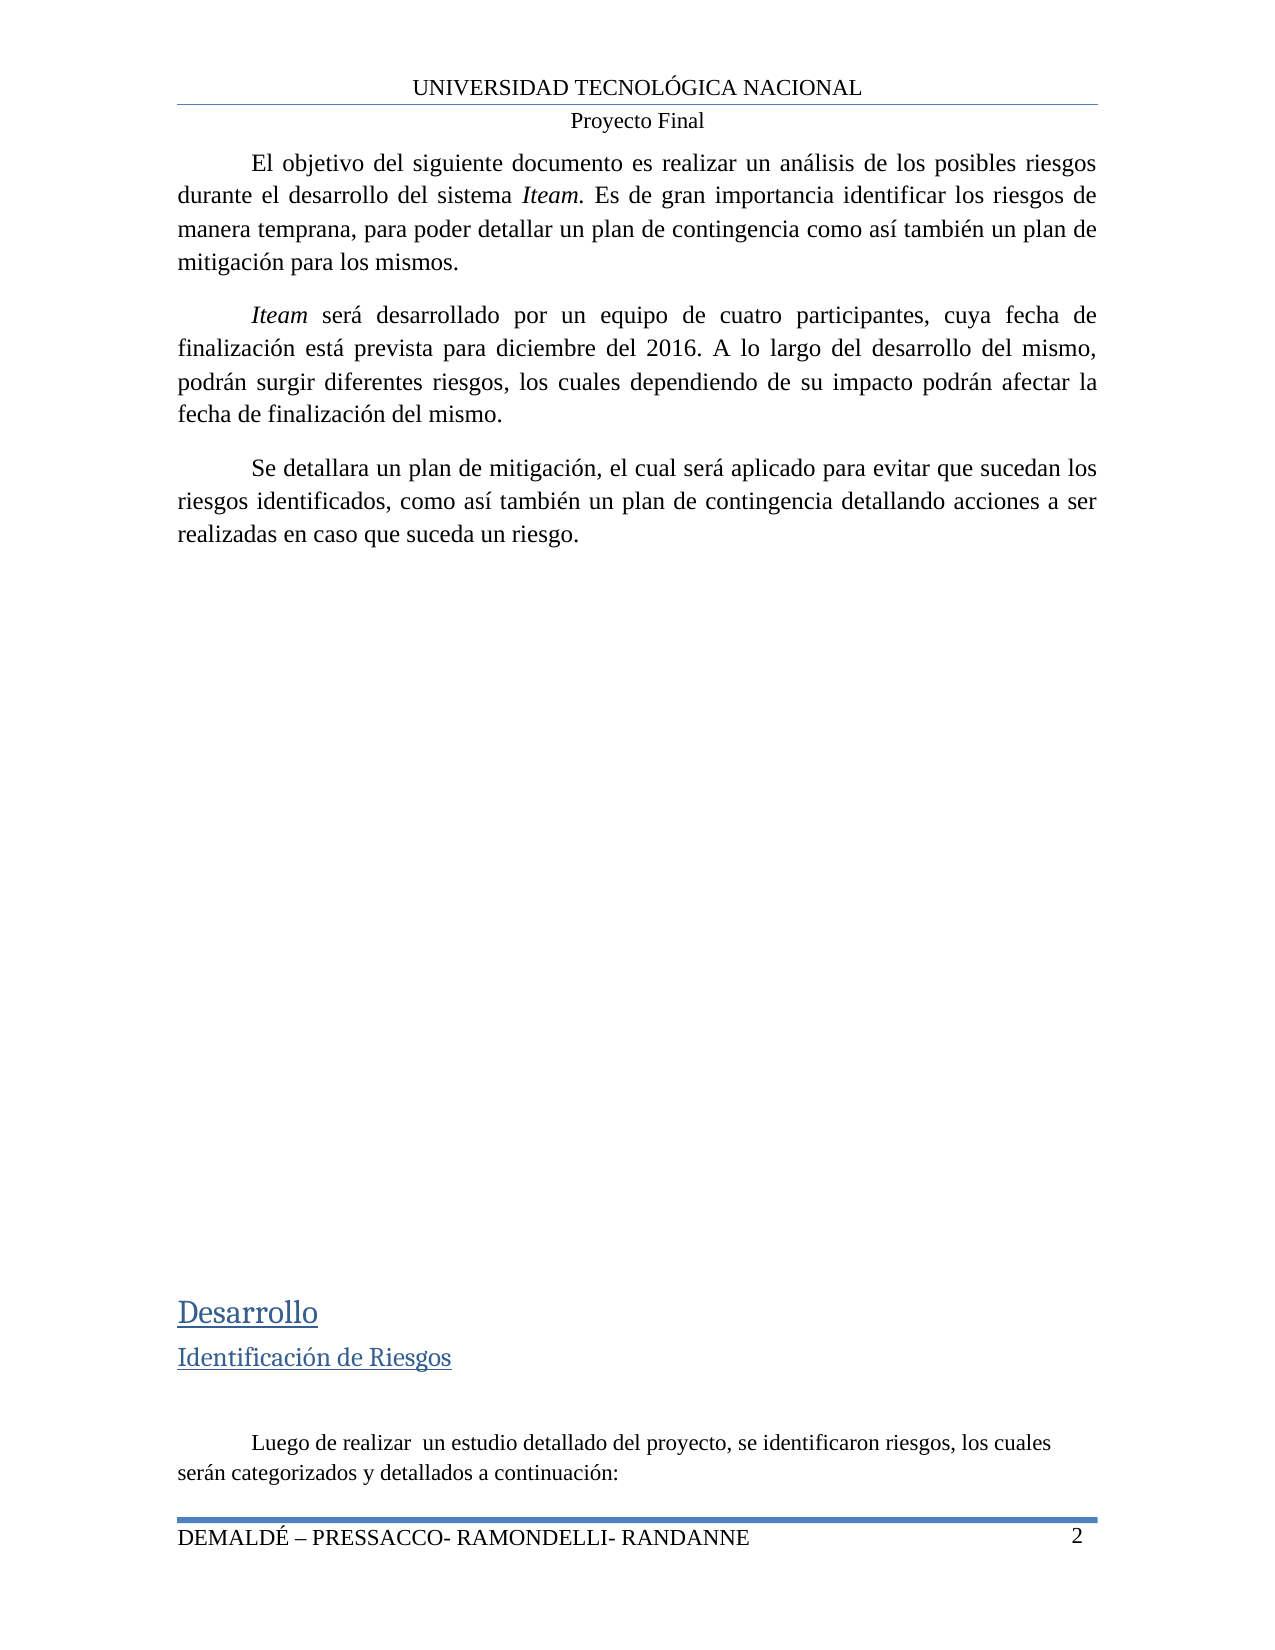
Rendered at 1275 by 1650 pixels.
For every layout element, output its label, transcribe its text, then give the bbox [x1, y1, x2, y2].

subtitle Desarrollo [177, 1294, 1098, 1332]
text Se detallara un plan de mitigación, el cual será aplicado para evitar que sucedan los riesgos identificados, como así también un plan de contingencia detallando acciones a ser realizadas en caso que suceda un riesgo. [177, 453, 1098, 548]
text Iteam será desarrollado por un equipo de cuatro participantes, cuya fecha de finalización está prevista para diciembre del 2016. A lo largo del desarrollo del mismo, podrán surgir diferentes riesgos, los cuales dependiendo de su impacto podrán afectar la fecha de finalización del mismo. [177, 301, 1098, 428]
subtitle Identificación de Riesgos [177, 1342, 1098, 1373]
text El objetivo del siguiente documento es realizar un análisis de los posibles riesgos durante el desarrollo del sistema Iteam. Es de gran importancia identificar los riesgos de manera temprana, para poder detallar un plan de contingencia como así también un plan de mitigación para los mismos. [177, 148, 1098, 275]
text Luego de realizar un estudio detallado del proyecto, se identificaron riesgos, los cuales serán categorizados y detallados a continuación: [177, 1429, 1098, 1486]
